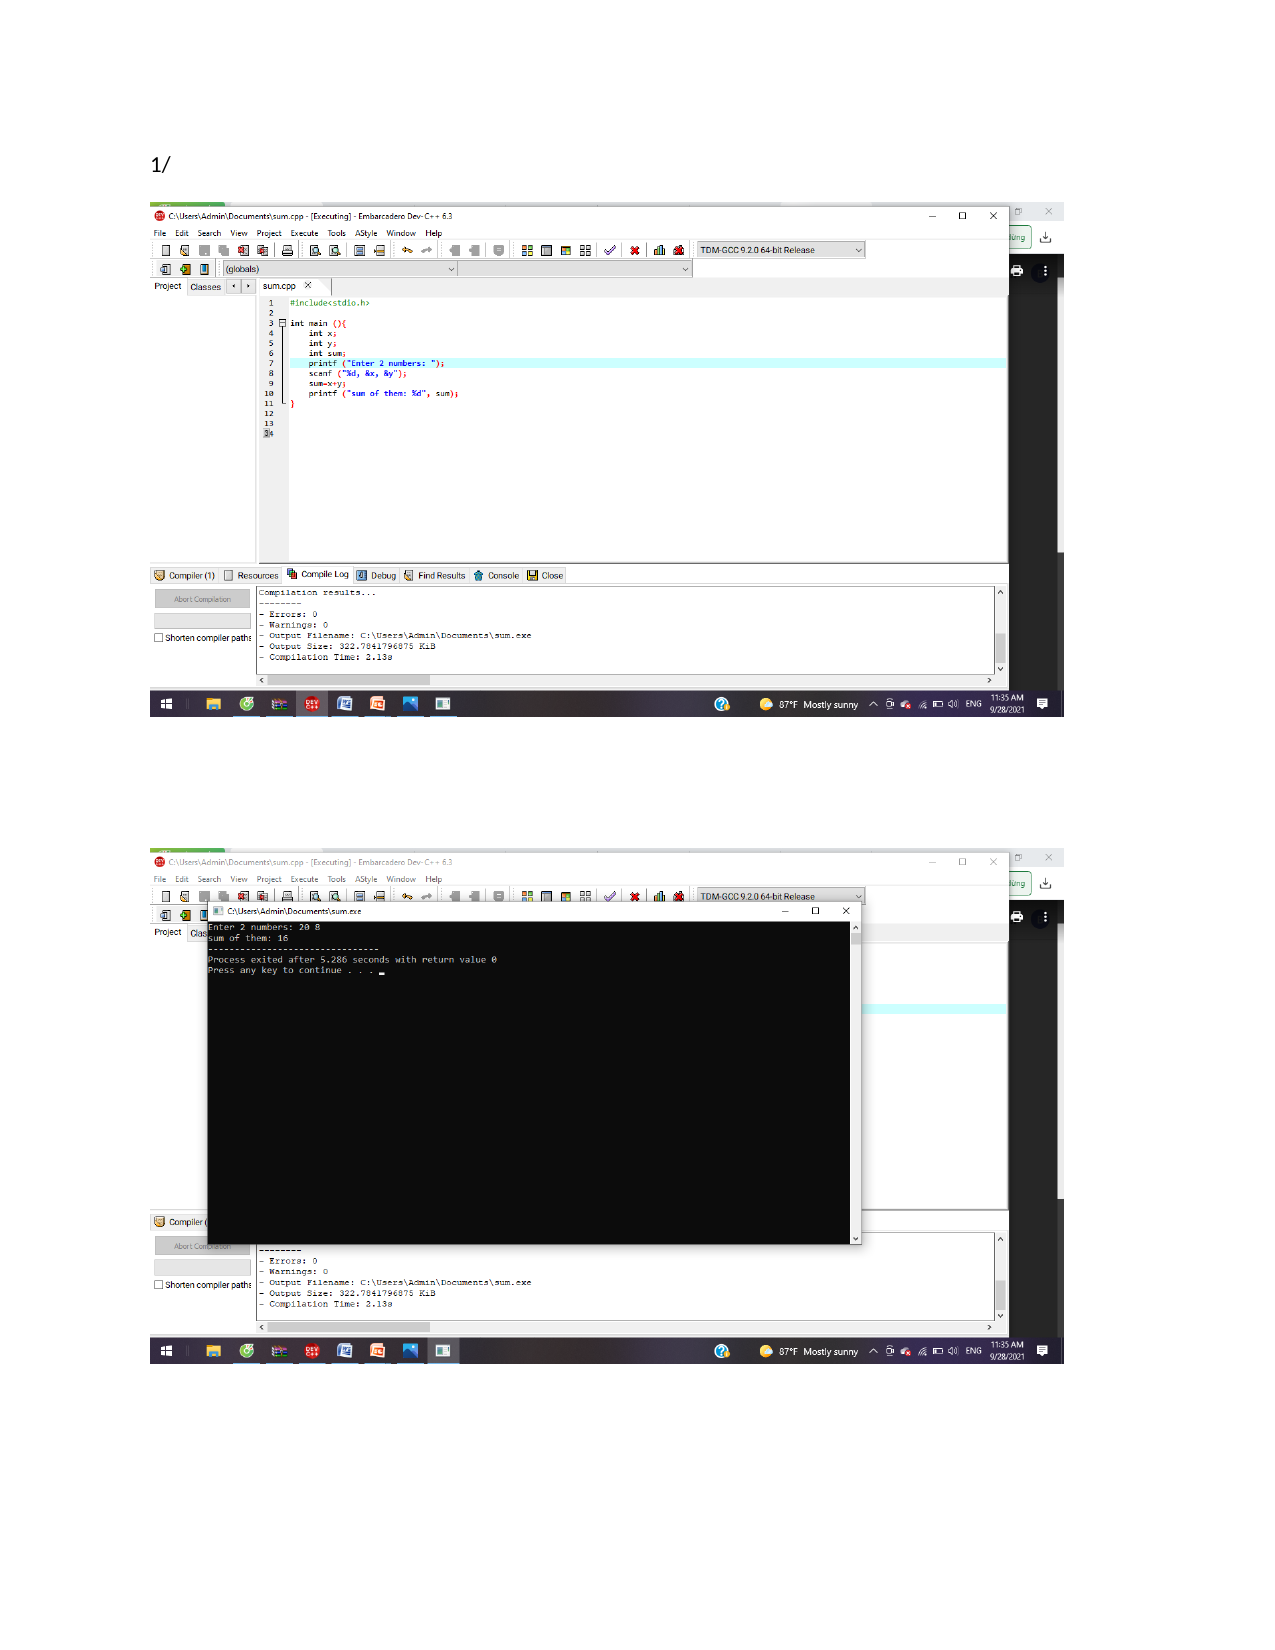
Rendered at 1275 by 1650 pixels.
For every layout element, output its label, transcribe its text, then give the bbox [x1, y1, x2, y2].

text 1/ [150, 150, 1125, 178]
picture [150, 848, 1064, 1364]
picture [150, 202, 1064, 717]
